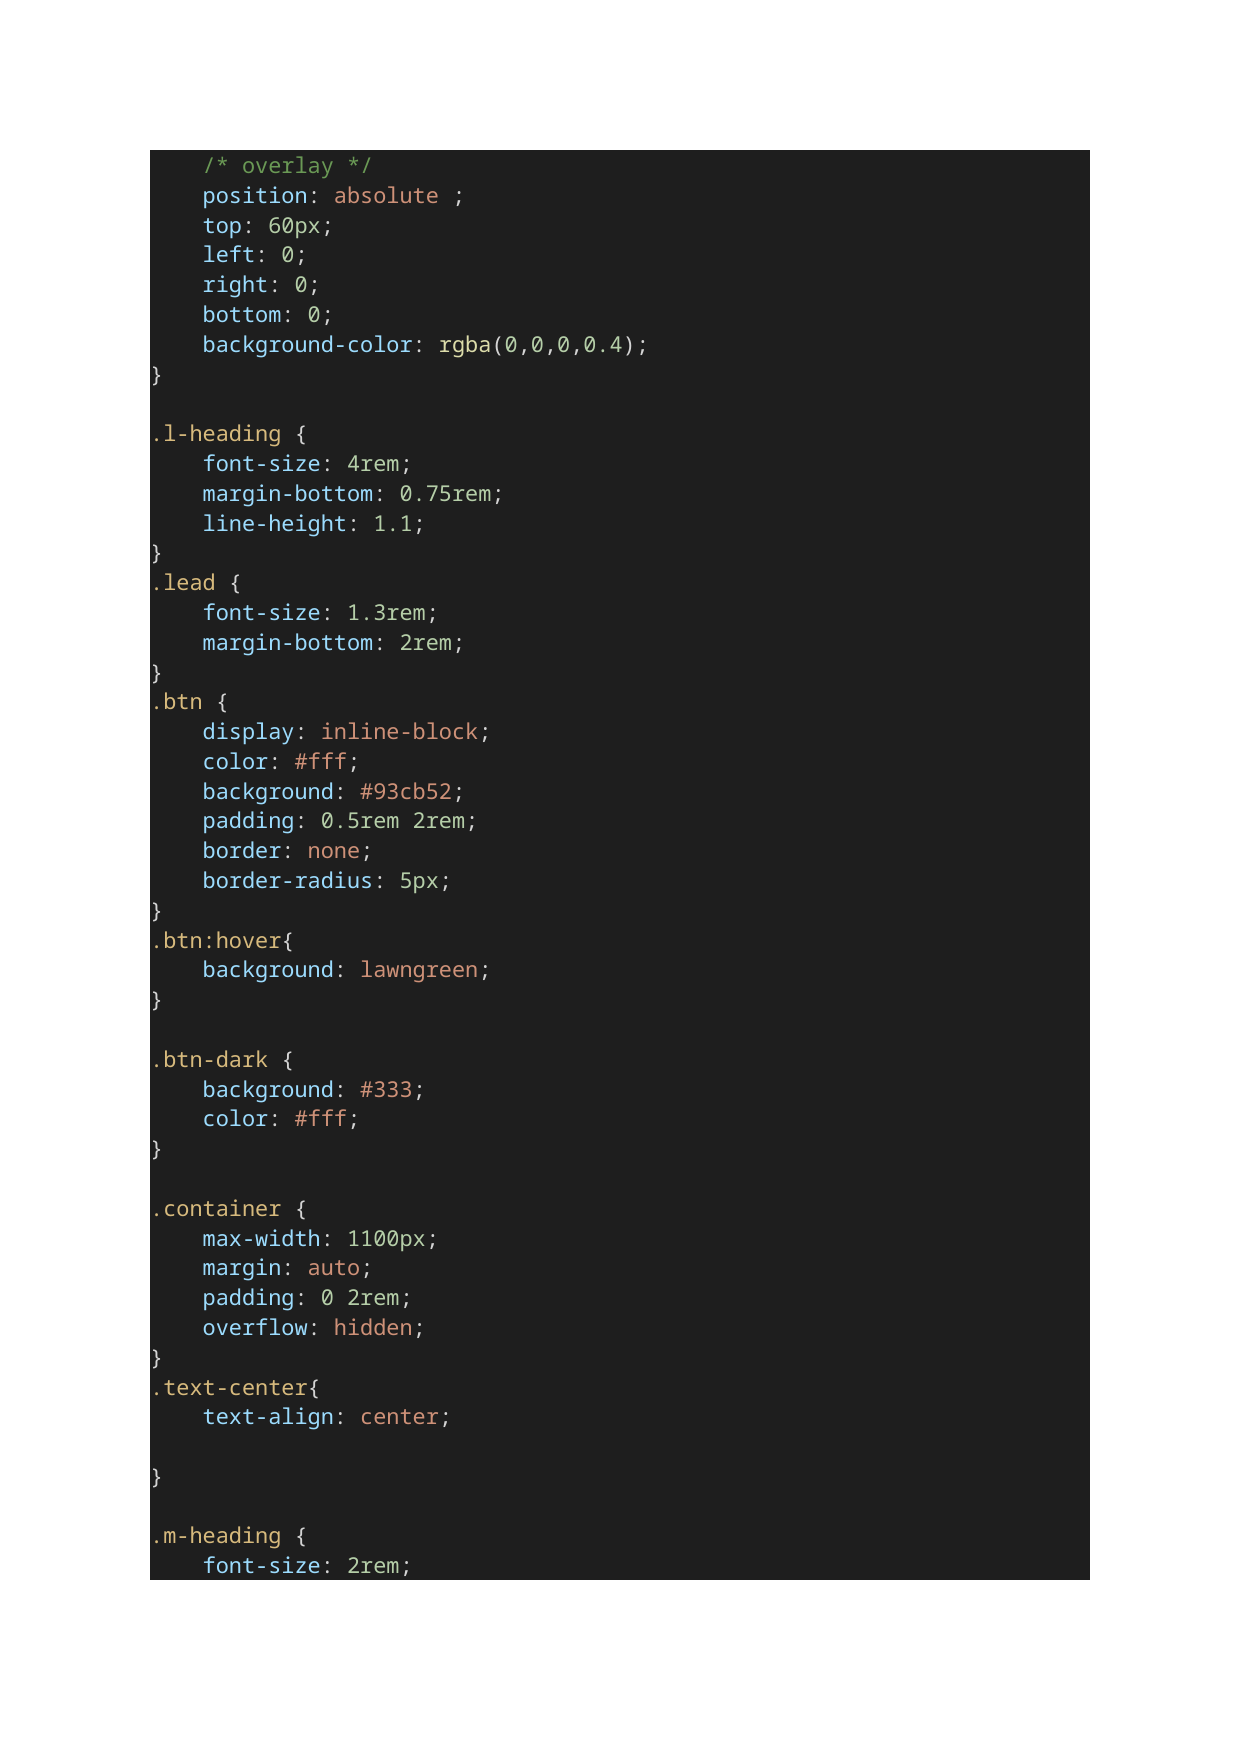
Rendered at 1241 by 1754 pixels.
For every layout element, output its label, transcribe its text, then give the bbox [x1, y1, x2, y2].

text .lead { [150, 567, 1090, 597]
text overflow: hidden; [150, 1312, 1090, 1342]
text margin-bottom: 0.75rem; [150, 478, 1090, 507]
text .btn { [150, 686, 1090, 716]
text background: lawngreen; [150, 954, 1090, 984]
text .text-center{ [150, 1371, 1090, 1401]
text } [150, 358, 1090, 388]
text left: 0; [150, 239, 1090, 269]
text border-radius: 5px; [150, 865, 1090, 895]
text font-size: 4rem; [150, 448, 1090, 478]
text .btn:hover{ [150, 924, 1090, 954]
text color: #fff; [150, 746, 1090, 776]
text position: absolute ; [150, 180, 1090, 209]
text bottom: 0; [150, 299, 1090, 329]
text .container { [150, 1193, 1090, 1222]
text font-size: 1.3rem; [150, 597, 1090, 627]
text font-size: 2rem; [150, 1550, 1090, 1580]
text background-color: rgba(0,0,0,0.4); [150, 329, 1090, 358]
text .m-heading { [150, 1520, 1090, 1550]
text padding: 0 2rem; [150, 1282, 1090, 1312]
text right: 0; [150, 269, 1090, 299]
text border: none; [150, 835, 1090, 865]
text } [150, 1133, 1090, 1163]
text padding: 0.5rem 2rem; [150, 805, 1090, 835]
text } [150, 1461, 1090, 1491]
text } [150, 537, 1090, 567]
text color: #fff; [150, 1103, 1090, 1133]
text /* overlay */ [150, 150, 1090, 180]
text line-height: 1.1; [150, 507, 1090, 537]
text } [150, 1342, 1090, 1371]
text .l-heading { [150, 418, 1090, 448]
text margin-bottom: 2rem; [150, 627, 1090, 656]
text background: #333; [150, 1073, 1090, 1103]
text text-align: center; [150, 1401, 1090, 1431]
text max-width: 1100px; [150, 1222, 1090, 1252]
text } [150, 656, 1090, 686]
text margin: auto; [150, 1252, 1090, 1282]
text display: inline-block; [150, 716, 1090, 746]
text top: 60px; [150, 209, 1090, 239]
text } [150, 984, 1090, 1014]
text .btn-dark { [150, 1044, 1090, 1073]
text background: #93cb52; [150, 776, 1090, 805]
text } [150, 895, 1090, 924]
